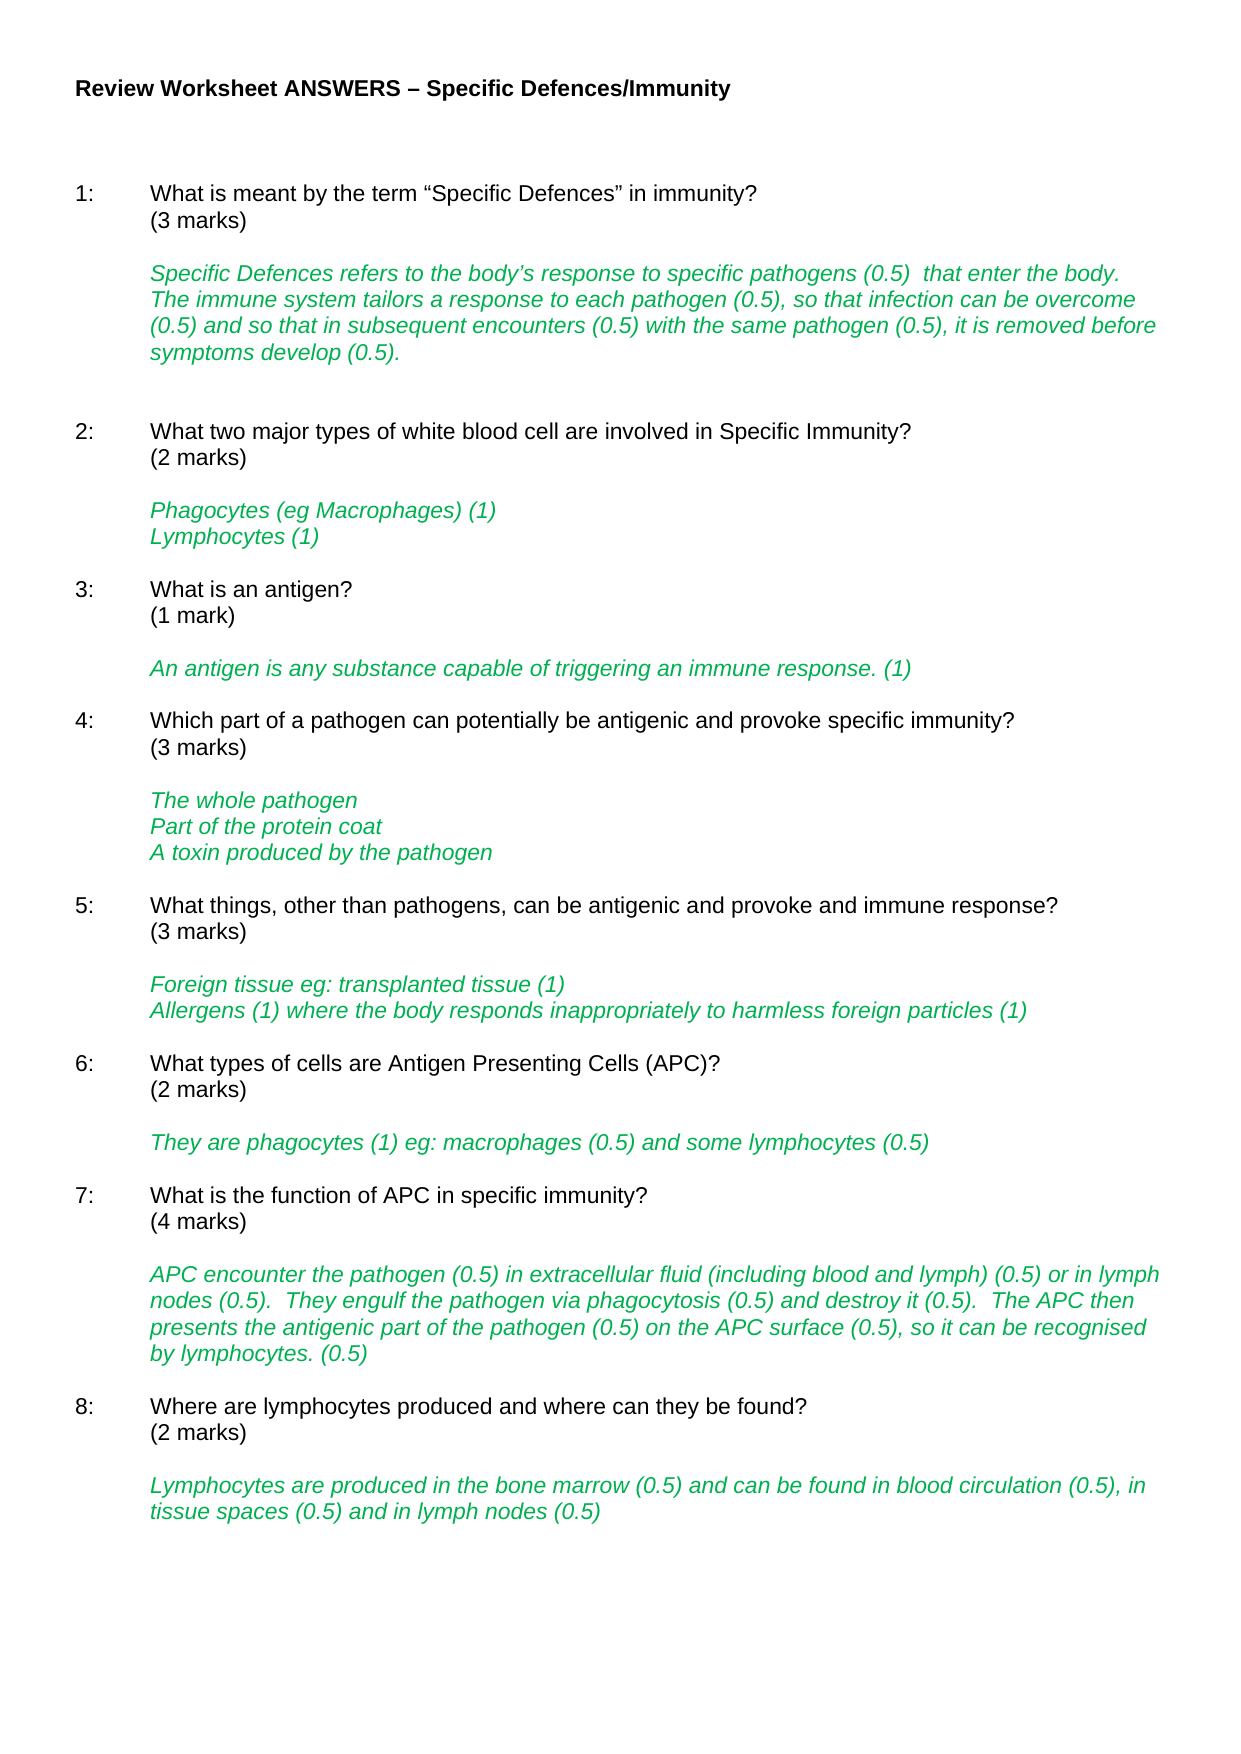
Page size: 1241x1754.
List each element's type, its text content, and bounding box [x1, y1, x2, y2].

text Foreign tissue eg: transplanted tissue (1) [75, 971, 1165, 997]
text Phagocytes (eg Macrophages) (1) [75, 497, 1165, 523]
text Review Worksheet ANSWERS – Specific Defences/Immunity [75, 75, 1165, 101]
text Lymphocytes (1) [75, 523, 1165, 549]
text 4: Which part of a pathogen can potentially be antigenic and provoke specific immunity? [75, 707, 1165, 734]
text (3 marks) [75, 918, 1165, 945]
text (4 marks) [75, 1208, 1165, 1234]
text (2 marks) [75, 1076, 1165, 1103]
text 7: What is the function of APC in specific immunity? [75, 1182, 1165, 1208]
text 3: What is an antigen? [75, 576, 1165, 602]
text (2 marks) [75, 1419, 1165, 1445]
text 1: What is meant by the term “Specific Defences” in immunity? [75, 180, 1165, 207]
text (3 marks) [75, 734, 1165, 760]
text 2: What two major types of white blood cell are involved in Specific Immunity? [75, 418, 1165, 444]
text 6: What types of cells are Antigen Presenting Cells (APC)? [75, 1050, 1165, 1076]
text The whole pathogen [75, 787, 1165, 813]
text Part of the protein coat [75, 813, 1165, 839]
text 5: What things, other than pathogens, can be antigenic and provoke and immune response? [75, 892, 1165, 918]
text (2 marks) [75, 444, 1165, 470]
text Specific Defences refers to the body’s response to specific pathogens (0.5) that enter the body. The immune system tailors a response to each pathogen (0.5), so that infection can be overcome (0.5) and so that in subsequent encounters (0.5) with the same pathogen (0.5), it is removed before symptoms develop (0.5). [150, 259, 1165, 365]
text (1 mark) [75, 602, 1165, 628]
text An antigen is any substance capable of triggering an immune response. (1) [75, 655, 1165, 681]
text They are phagocytes (1) eg: macrophages (0.5) and some lymphocytes (0.5) [75, 1129, 1165, 1156]
text APC encounter the pathogen (0.5) in extracellular fluid (including blood and lymph) (0.5) or in lymph nodes (0.5). They engulf the pathogen via phagocytosis (0.5) and destroy it (0.5). The APC then presents the antigenic part of the pathogen (0.5) on the APC surface (0.5), so it can be recognised by lymphocytes. (0.5) [150, 1261, 1165, 1366]
text (3 marks) [75, 207, 1165, 233]
text Allergens (1) where the body responds inappropriately to harmless foreign particles (1) [75, 997, 1165, 1024]
text 8: Where are lymphocytes produced and where can they be found? [75, 1393, 1165, 1419]
text Lymphocytes are produced in the bone marrow (0.5) and can be found in blood circulation (0.5), in tissue spaces (0.5) and in lymph nodes (0.5) [150, 1472, 1165, 1524]
text A toxin produced by the pathogen [75, 839, 1165, 866]
